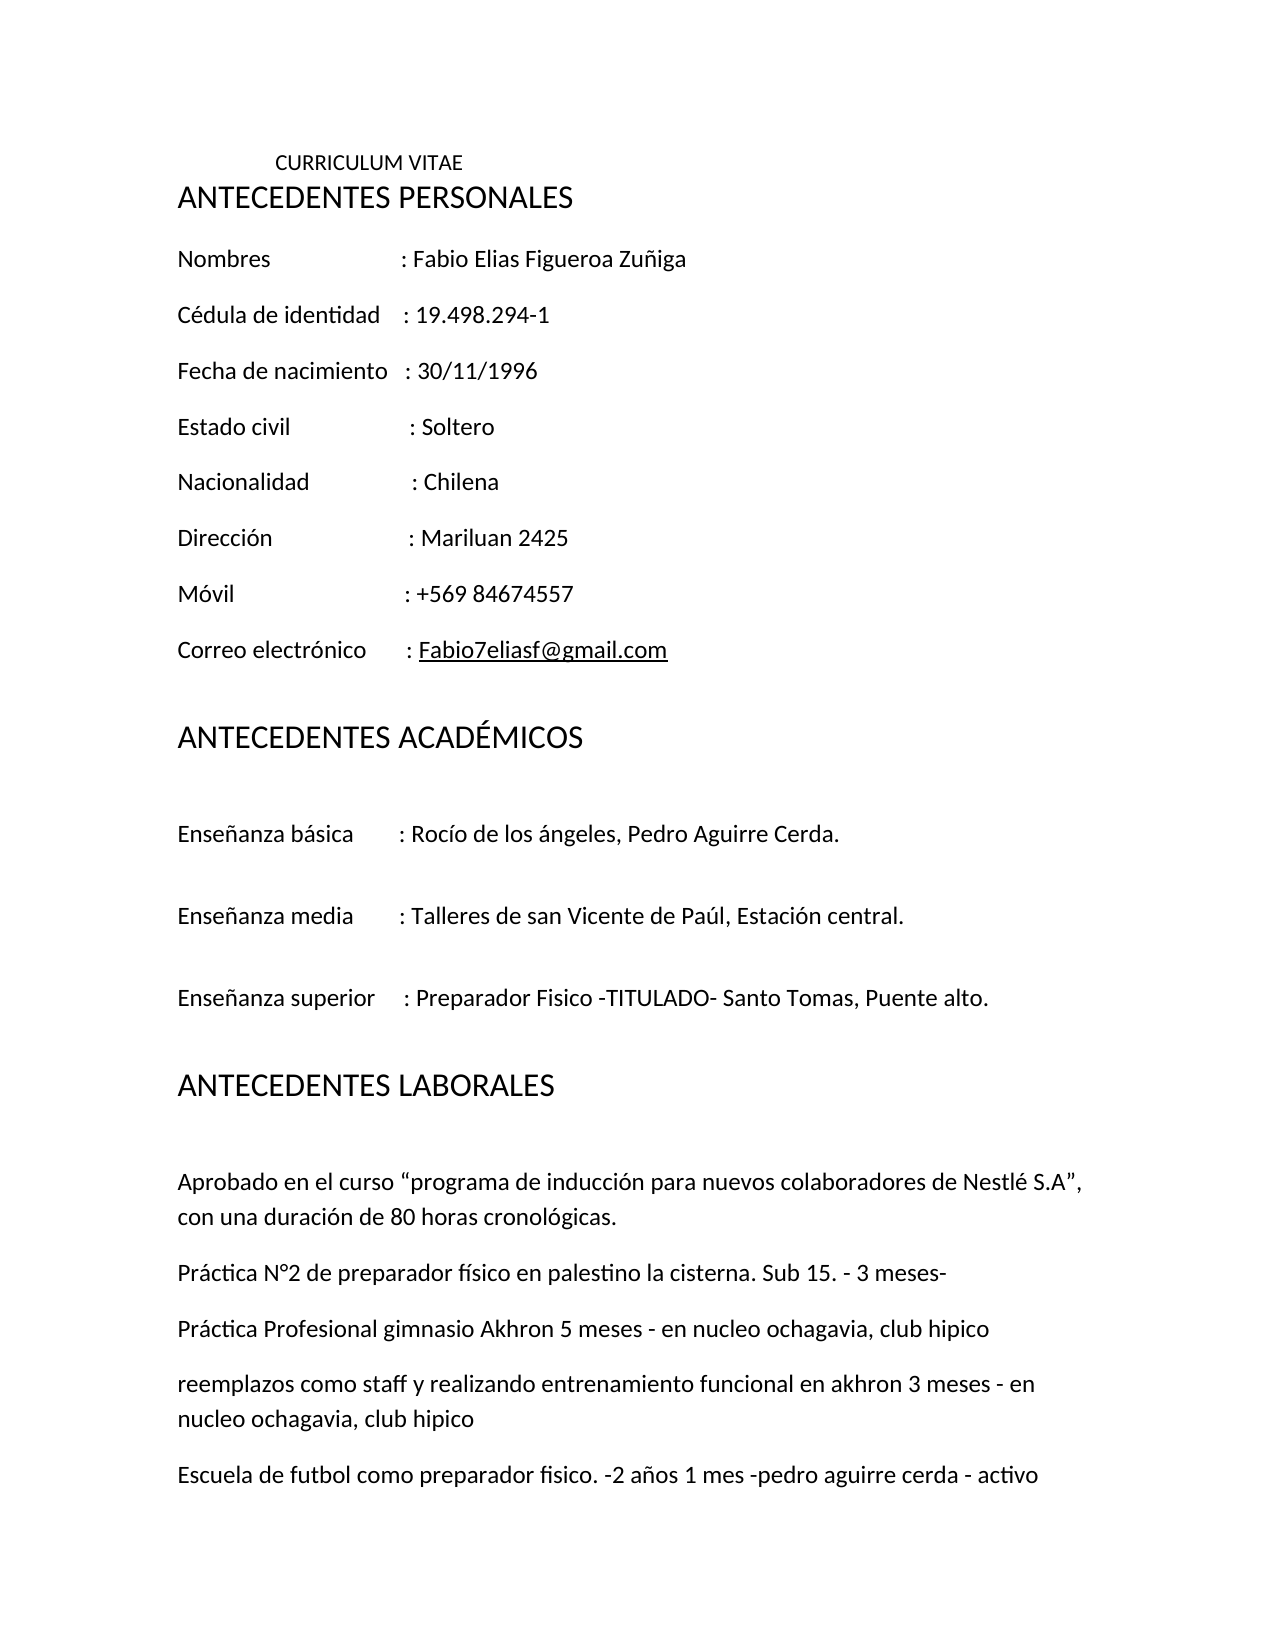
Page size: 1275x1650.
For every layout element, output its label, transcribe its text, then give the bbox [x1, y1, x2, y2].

text reemplazos como staff y realizando entrenamiento funcional en akhron 3 meses - en nucleo ochagavia, club hipico [177, 1369, 1098, 1434]
text Aprobado en el curso “programa de inducción para nuevos colaboradores de Nestlé S.A”, con una duración de 80 horas cronológicas. [177, 1166, 1098, 1232]
text CURRICULUM VITAE [177, 148, 1098, 176]
text ANTECEDENTES LABORALES [177, 1064, 1098, 1104]
text Dirección : Mariluan 2425 [177, 522, 1098, 553]
text Cédula de identidad : 19.498.294-1 [177, 299, 1098, 329]
text Estado civil : Soltero [177, 411, 1098, 441]
text Nacionalidad : Chilena [177, 467, 1098, 497]
text Escuela de futbol como preparador fisico. -2 años 1 mes -pedro aguirre cerda - activo [177, 1459, 1098, 1490]
text Enseñanza superior : Preparador Fisico -TITULADO- Santo Tomas, Puente alto. [177, 982, 1098, 1012]
text Fecha de nacimiento : 30/11/1996 [177, 355, 1098, 385]
text Práctica Profesional gimnasio Akhron 5 meses - en nucleo ochagavia, club hipico [177, 1313, 1098, 1343]
text Móvil : +569 84674557 [177, 578, 1098, 609]
text Nombres : Fabio Elias Figueroa Zuñiga [177, 243, 1098, 274]
text Práctica N°2 de preparador físico en palestino la cisterna. Sub 15. - 3 meses- [177, 1257, 1098, 1287]
text ANTECEDENTES ACADÉMICOS [177, 716, 1098, 757]
text Enseñanza media : Talleres de san Vicente de Paúl, Estación central. [177, 900, 1098, 931]
text Correo electrónico : Fabio7eliasf@gmail.com [177, 634, 1098, 664]
text ANTECEDENTES PERSONALES [177, 176, 1098, 216]
text Enseñanza básica : Rocío de los ángeles, Pedro Aguirre Cerda. [177, 818, 1098, 849]
